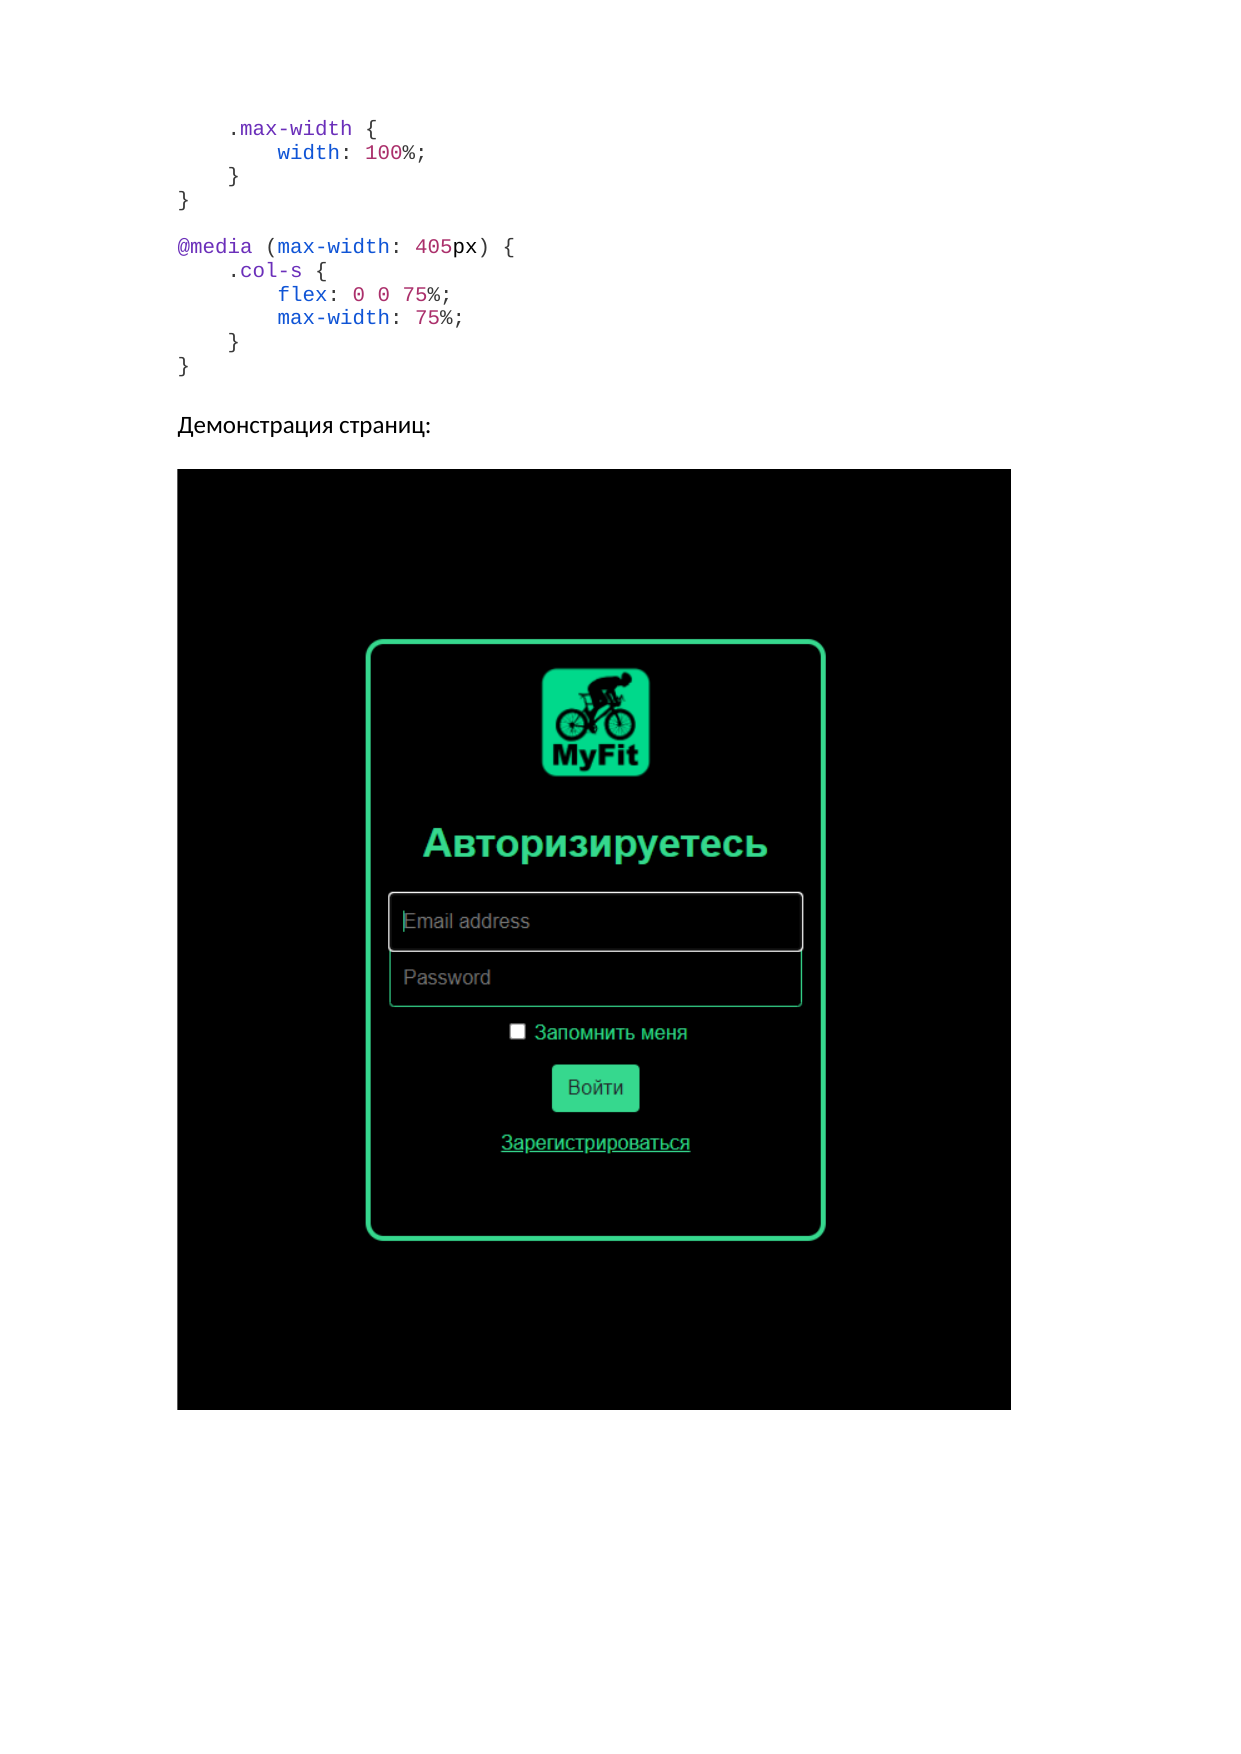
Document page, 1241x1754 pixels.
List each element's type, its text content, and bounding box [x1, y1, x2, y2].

text Демонстрация страниц: [177, 409, 1152, 439]
picture [177, 469, 1011, 1410]
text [177, 118, 1152, 378]
